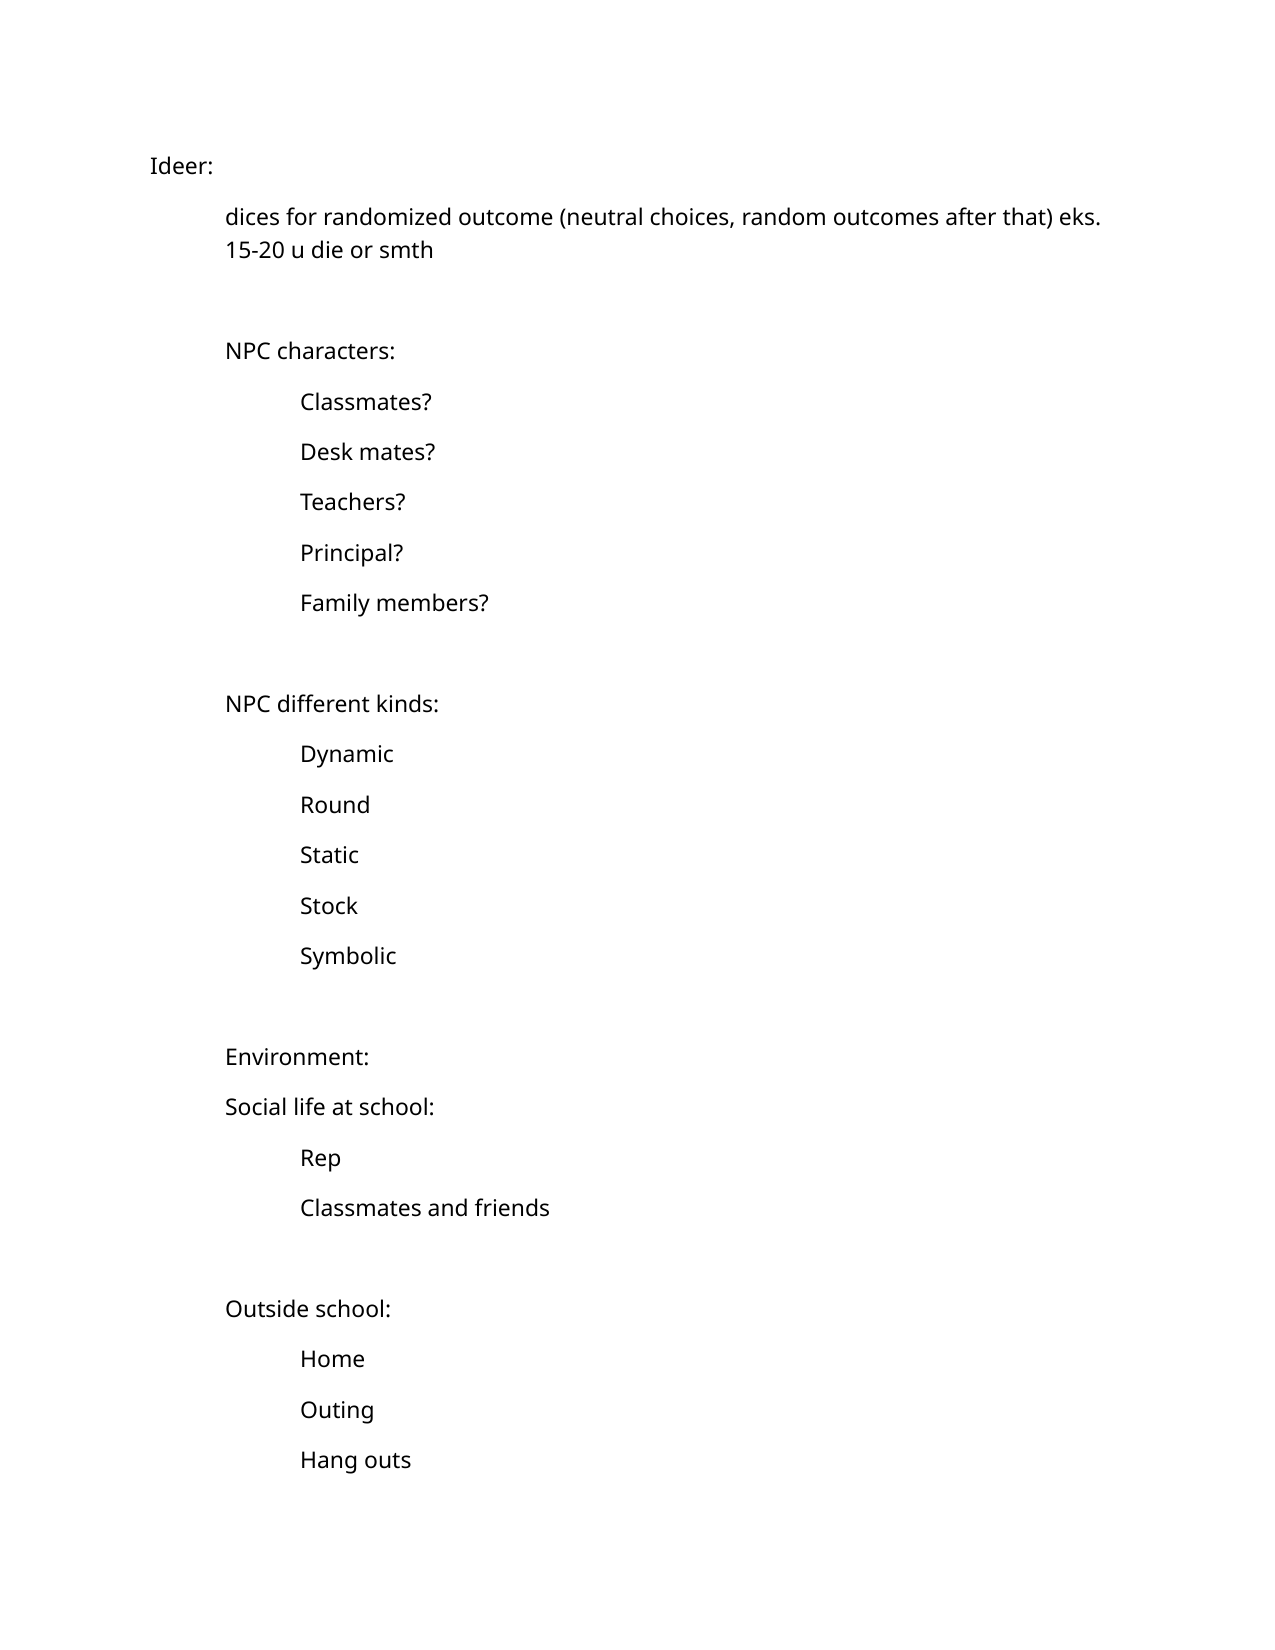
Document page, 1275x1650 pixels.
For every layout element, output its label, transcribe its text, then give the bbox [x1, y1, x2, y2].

text Classmates? [300, 385, 1125, 417]
text Symbolic [300, 940, 1125, 971]
text Home [225, 1343, 1125, 1374]
text Social life at school: [225, 1091, 1125, 1122]
text Family members? [300, 587, 1125, 618]
text Desk mates? [300, 436, 1125, 467]
text Rep [225, 1142, 1125, 1173]
text dices for randomized outcome (neutral choices, random outcomes after that) eks. 15-20 u die or smth [225, 200, 1125, 265]
text Hang outs [225, 1444, 1125, 1475]
text Environment: [225, 1041, 1125, 1072]
text Stock [300, 889, 1125, 921]
text Round [300, 789, 1125, 820]
text Ideer: [150, 150, 1125, 181]
text NPC characters: [225, 335, 1125, 366]
text Classmates and friends [225, 1192, 1125, 1223]
text Outside school: [225, 1293, 1125, 1324]
text Outing [225, 1394, 1125, 1425]
text Dynamic [300, 738, 1125, 769]
text Principal? [300, 537, 1125, 568]
text Static [300, 839, 1125, 870]
text NPC different kinds: [225, 688, 1125, 719]
text Teachers? [300, 486, 1125, 517]
